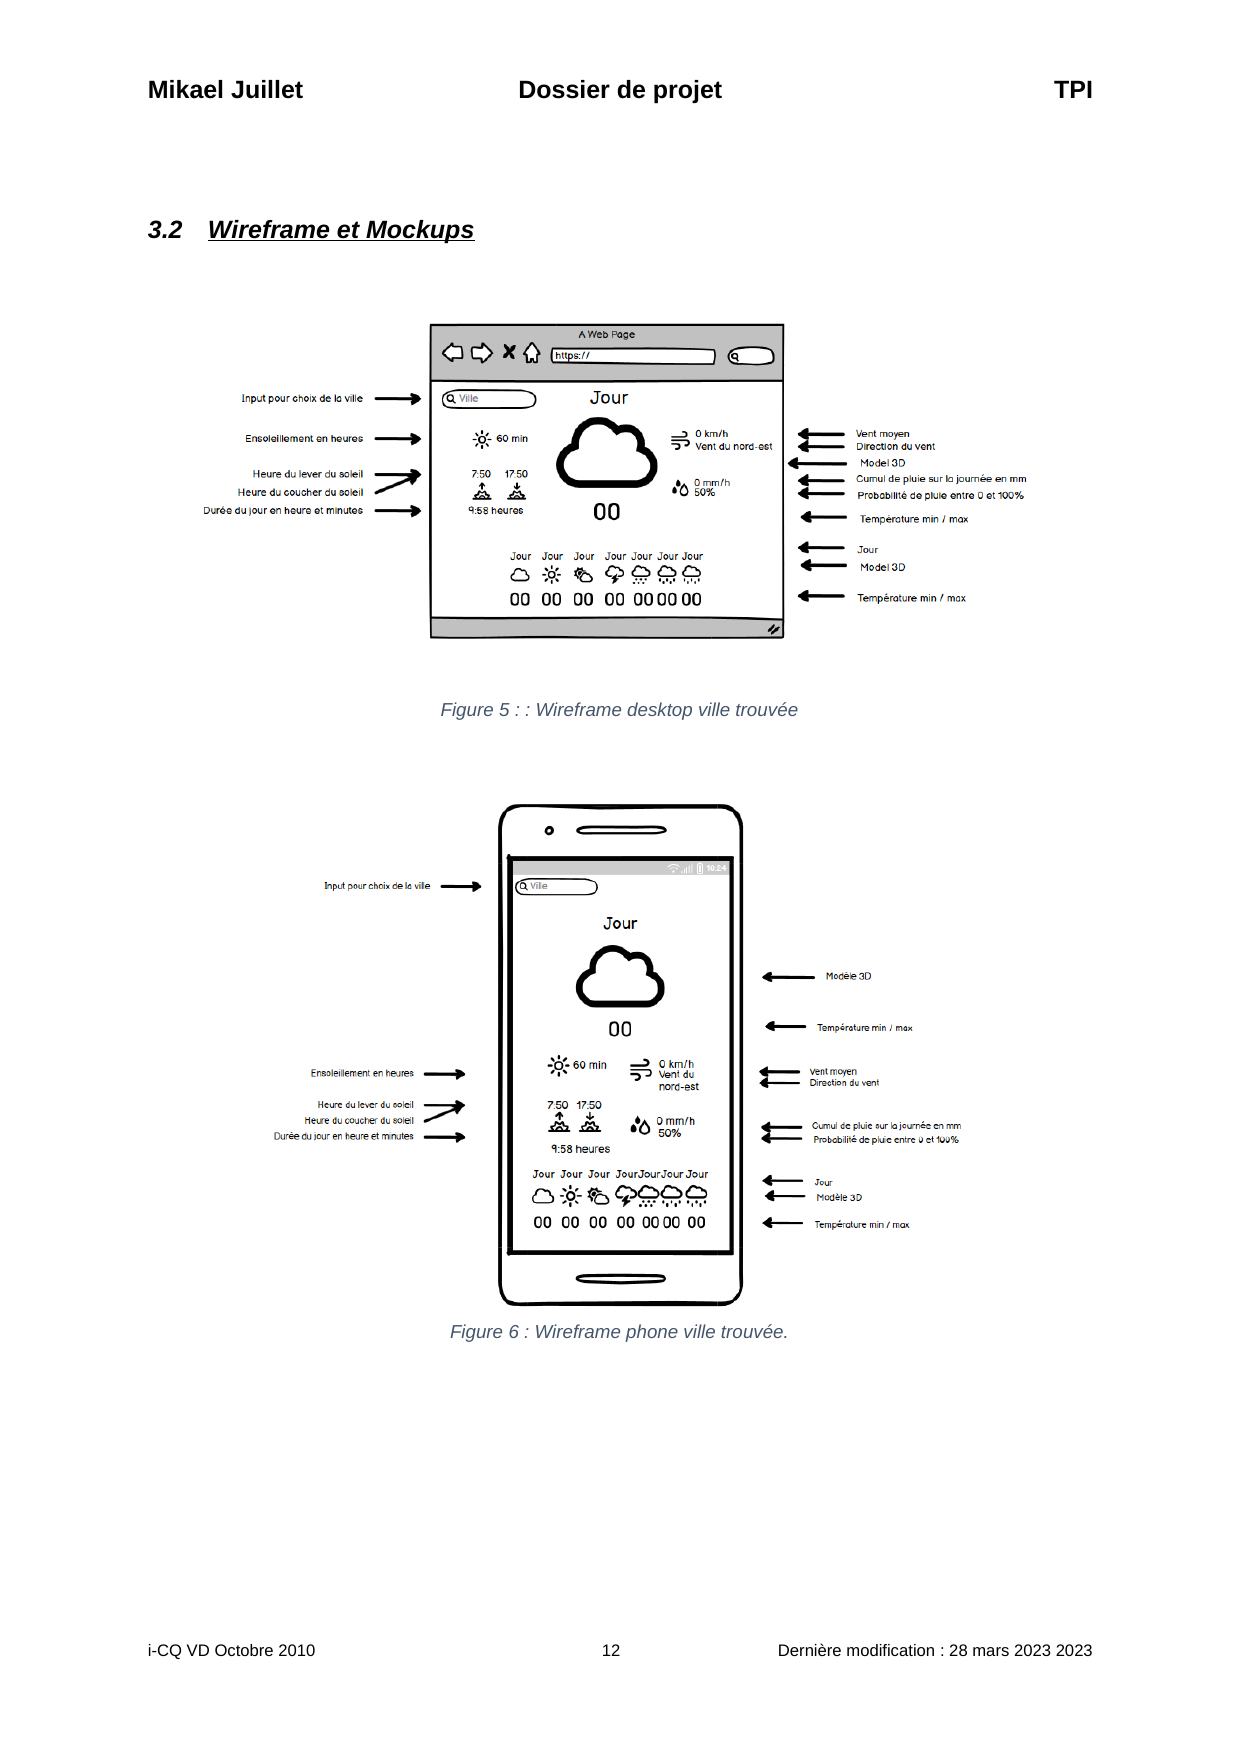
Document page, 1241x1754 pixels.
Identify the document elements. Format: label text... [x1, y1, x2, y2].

picture [182, 256, 1058, 699]
text Figure 6 : Wireframe phone ville trouvée. [148, 1321, 1092, 1342]
picture [245, 798, 995, 1321]
subtitle Wireframe et Mockups [148, 215, 1092, 244]
text Figure 5 : : Wireframe desktop ville trouvée [148, 699, 1092, 720]
